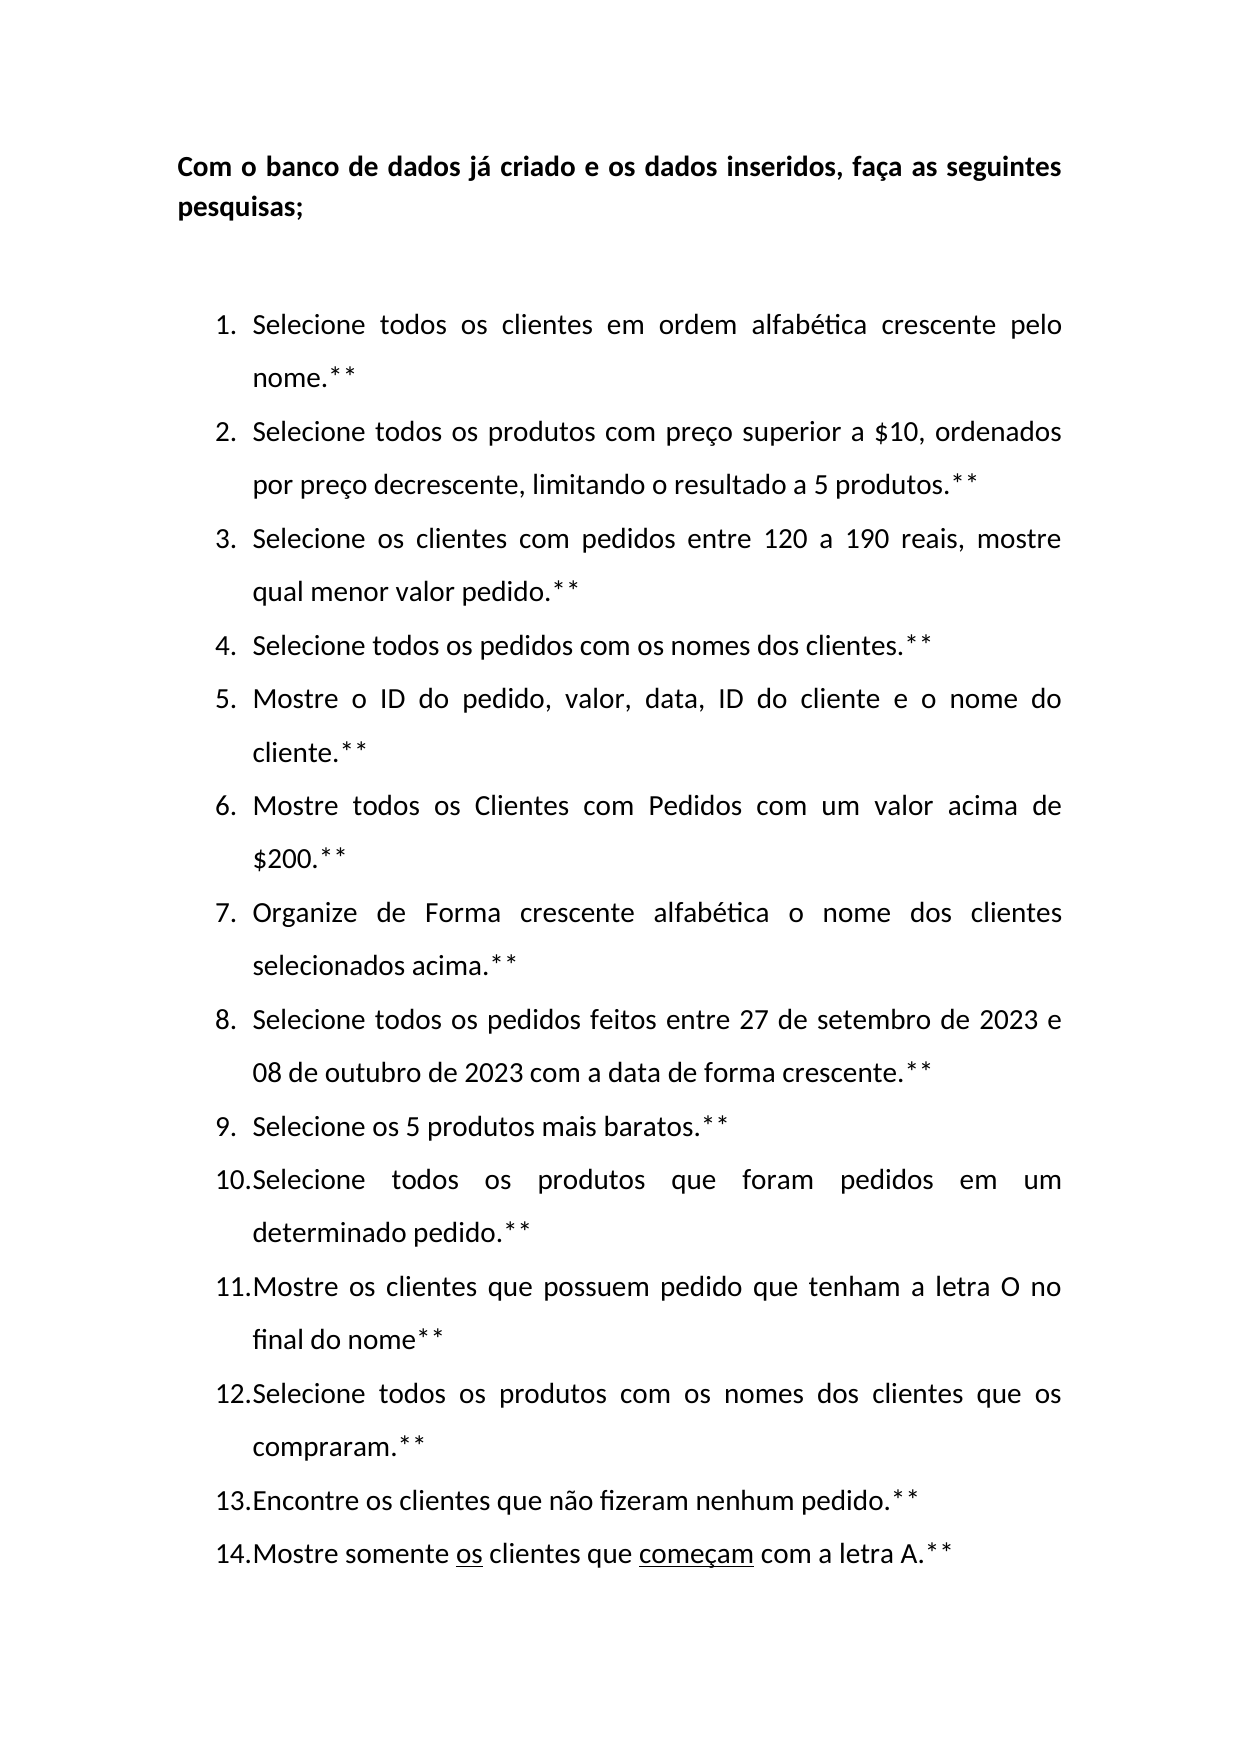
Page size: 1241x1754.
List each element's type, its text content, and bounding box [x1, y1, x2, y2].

list Selecione todos os produtos com preço superior a $10, ordenados por preço decrescente, limitando o resultado a 5 produtos.** [215, 413, 1063, 502]
list Mostre o ID do pedido, valor, data, ID do cliente e o nome do cliente.** [215, 680, 1063, 769]
list Selecione os 5 produtos mais baratos.** [215, 1108, 1063, 1143]
list Mostre todos os Clientes com Pedidos com um valor acima de $200.** [215, 787, 1063, 876]
list Selecione todos os produtos com os nomes dos clientes que os compraram.** [215, 1375, 1063, 1464]
list Selecione os clientes com pedidos entre 120 a 190 reais, mostre qual menor valor pedido.** [215, 520, 1063, 609]
list Mostre somente os clientes que começam com a letra A.** [215, 1535, 1063, 1571]
list Encontre os clientes que não fizeram nenhum pedido.** [215, 1482, 1063, 1517]
list Selecione todos os pedidos com os nomes dos clientes.** [215, 627, 1063, 662]
list Selecione todos os pedidos feitos entre 27 de setembro de 2023 e 08 de outubro de 2023 com a data de forma crescente.** [215, 1001, 1063, 1090]
list Mostre os clientes que possuem pedido que tenham a letra O no final do nome** [215, 1268, 1063, 1357]
list Selecione todos os produtos que foram pedidos em um determinado pedido.** [215, 1161, 1063, 1250]
text Com o banco de dados já criado e os dados inseridos, faça as seguintes pesquisas; [177, 148, 1063, 224]
list Selecione todos os clientes em ordem alfabética crescente pelo nome.** [215, 306, 1063, 395]
list Organize de Forma crescente alfabética o nome dos clientes selecionados acima.** [215, 894, 1063, 983]
